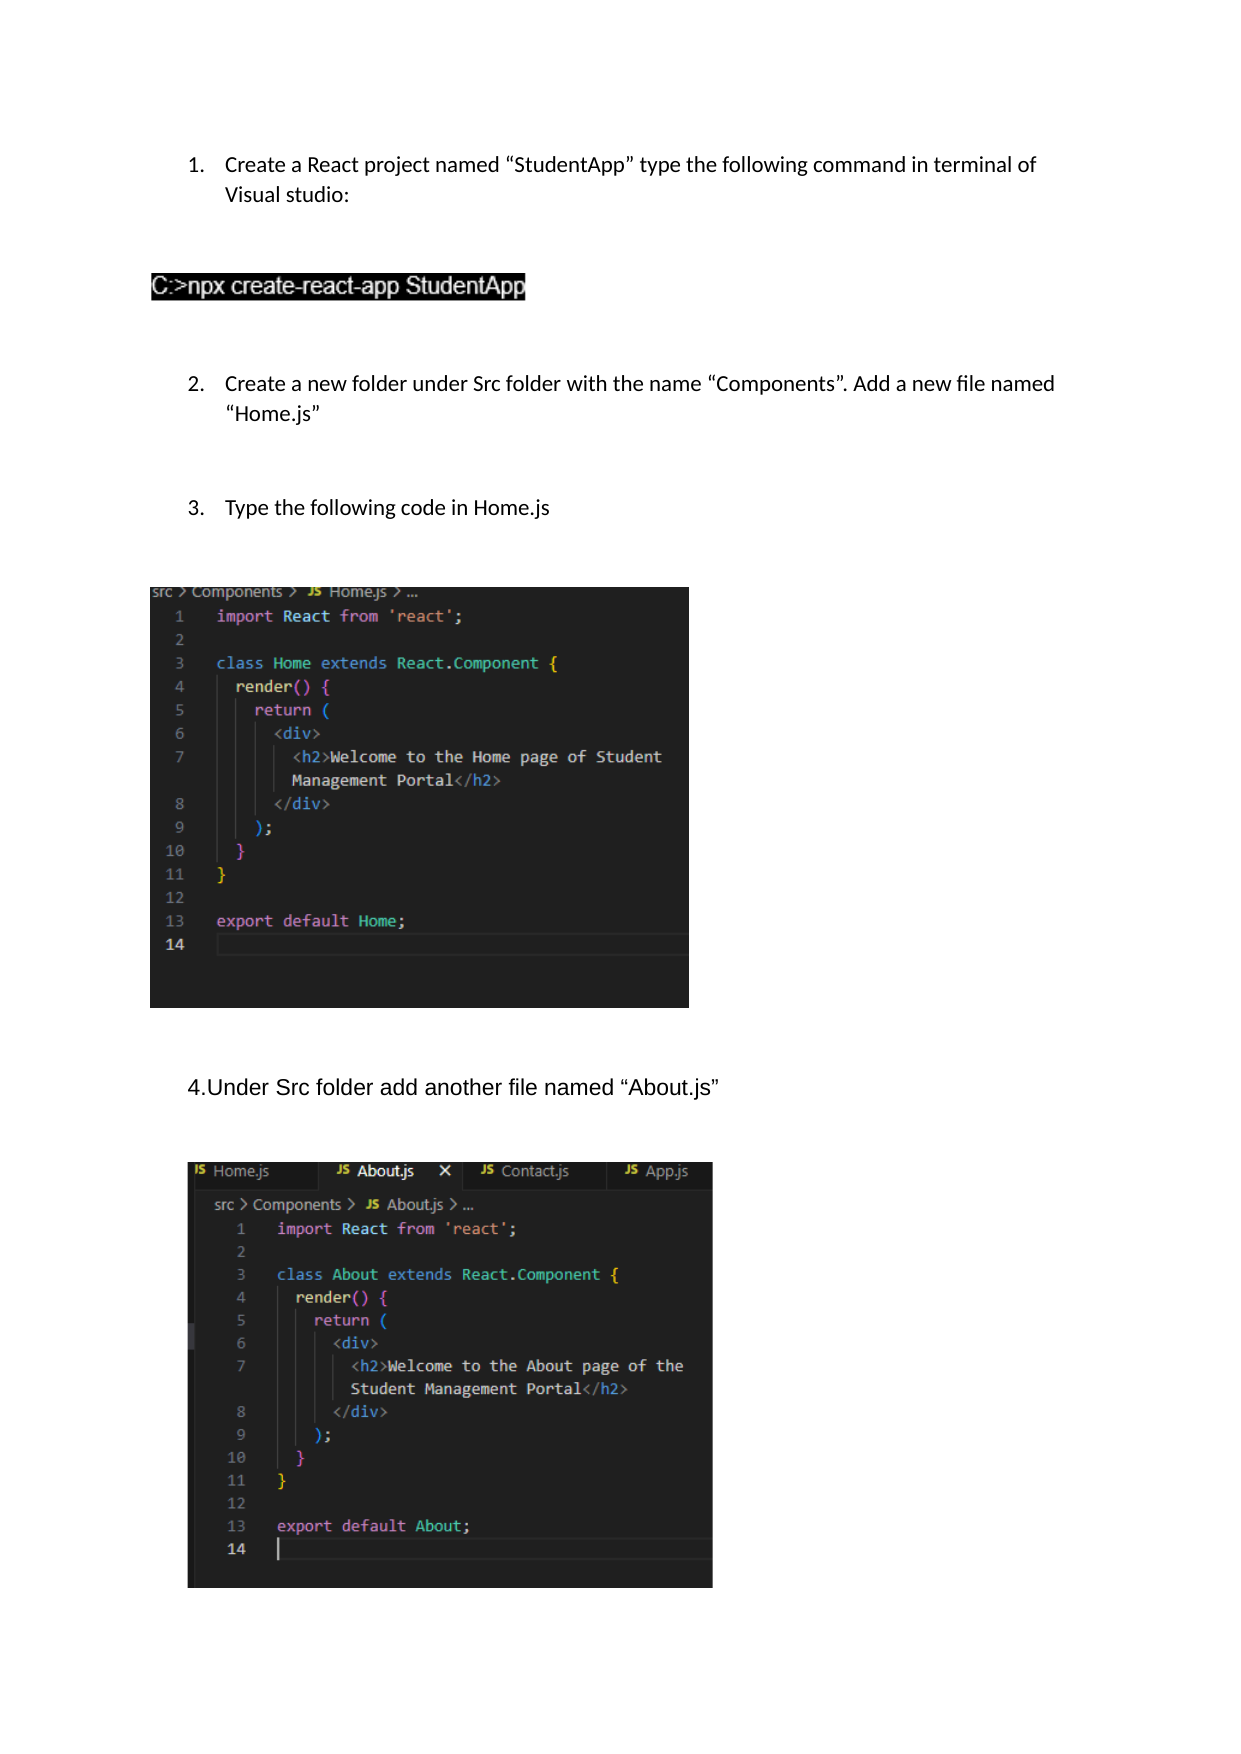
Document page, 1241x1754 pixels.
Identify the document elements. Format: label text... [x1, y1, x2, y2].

list Create a new folder under Src folder with the name “Components”. Add a new file named “Home.js” [187, 369, 1090, 428]
picture [150, 587, 689, 1008]
list Type the following code in Home.js [187, 493, 1090, 521]
text 4.Under Src folder add another file named “About.js” [187, 1074, 1090, 1100]
picture [150, 273, 527, 304]
picture [187, 1162, 713, 1588]
list Create a React project named “StudentApp” type the following command in terminal of Visual studio: [187, 150, 1090, 208]
